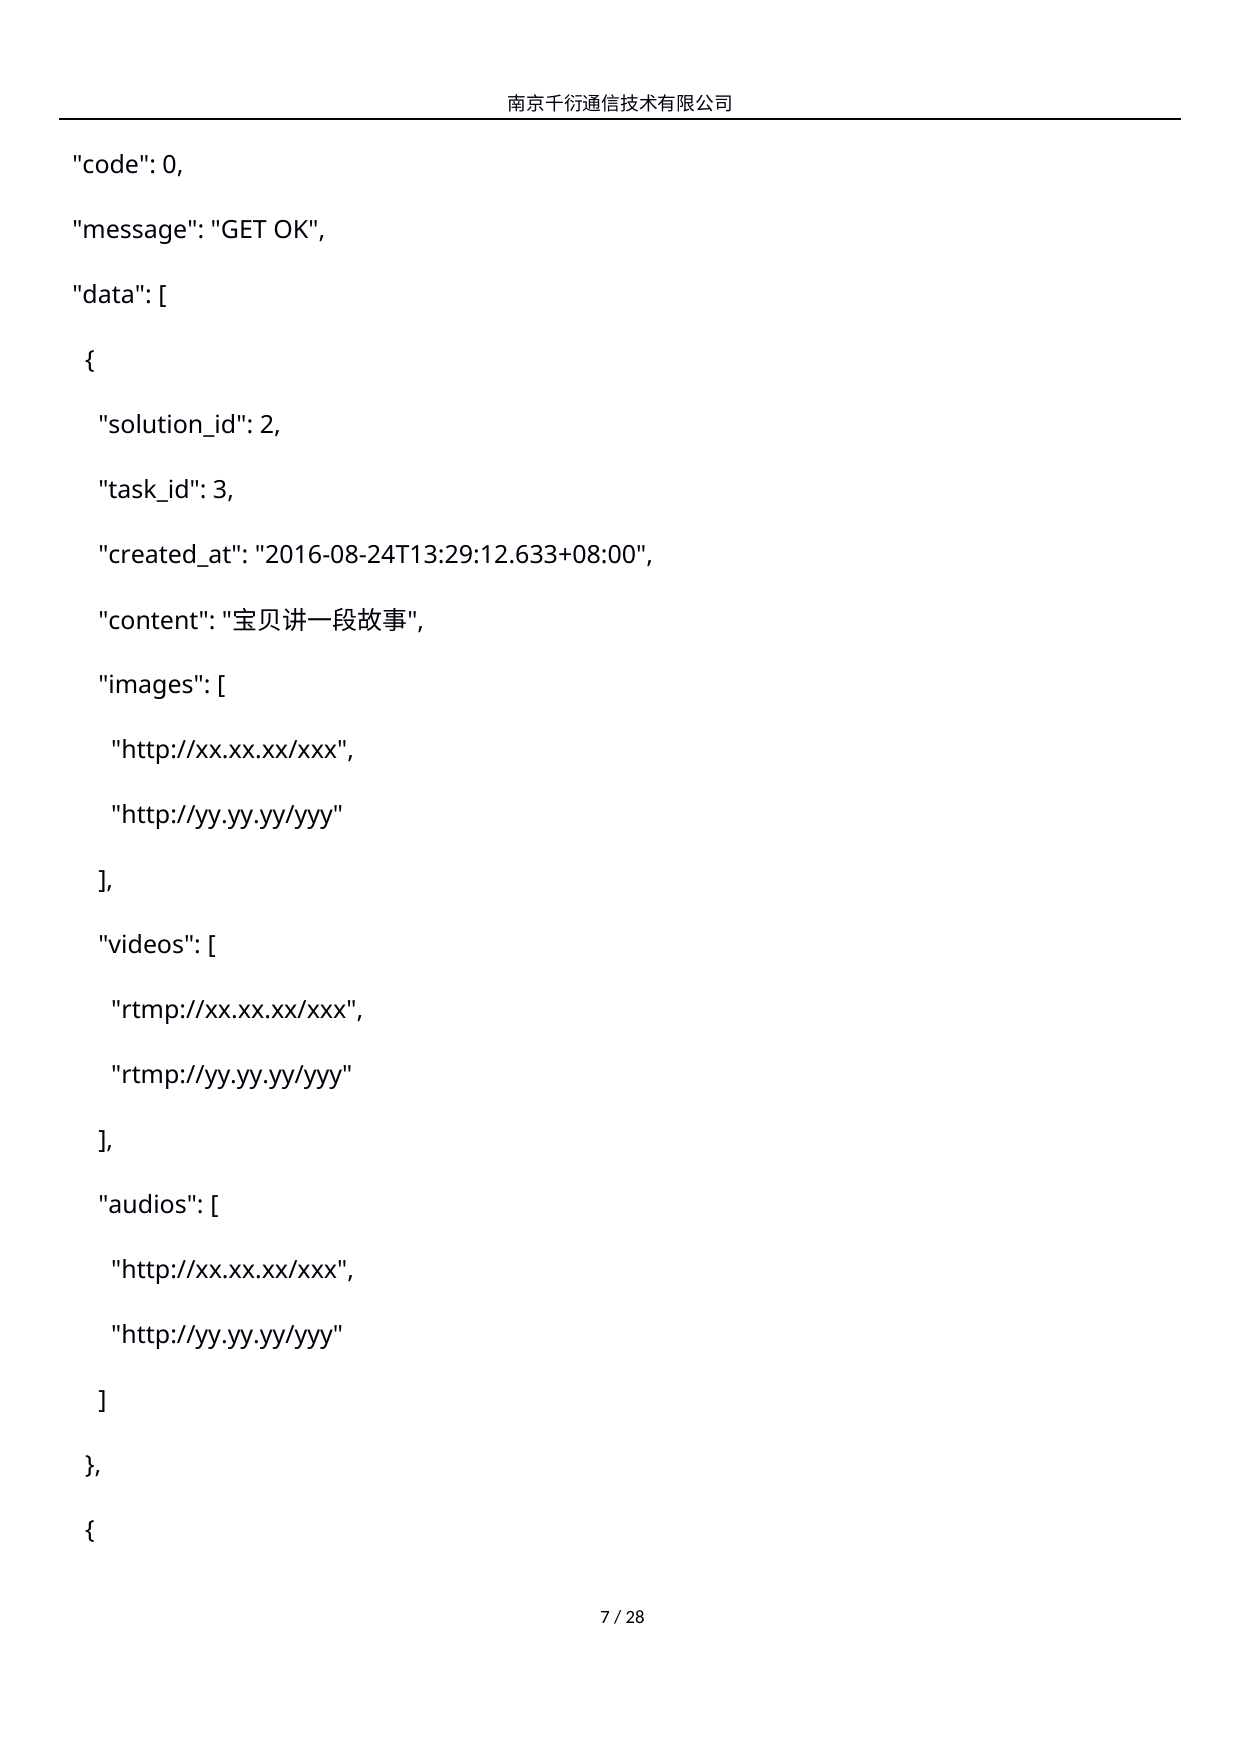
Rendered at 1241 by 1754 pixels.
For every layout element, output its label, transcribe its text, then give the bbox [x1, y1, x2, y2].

text "rtmp://yy.yy.yy/yyy" [59, 1041, 1181, 1106]
text { [59, 326, 1181, 391]
text }, [59, 1431, 1181, 1496]
text "code": 0, [59, 131, 1181, 196]
text "videos": [ [59, 911, 1181, 976]
text ] [59, 1366, 1181, 1431]
text ], [59, 846, 1181, 911]
text "task_id": 3, [59, 456, 1181, 521]
text "message": "GET OK", [59, 196, 1181, 261]
text "http://yy.yy.yy/yyy" [59, 1301, 1181, 1366]
text "rtmp://xx.xx.xx/xxx", [59, 976, 1181, 1041]
text { [59, 1496, 1181, 1561]
text "created_at": "2016-08-24T13:29:12.633+08:00", [59, 521, 1181, 586]
text ], [59, 1106, 1181, 1171]
text "http://xx.xx.xx/xxx", [59, 1236, 1181, 1301]
text "audios": [ [59, 1171, 1181, 1236]
text "http://xx.xx.xx/xxx", [59, 716, 1181, 781]
text "content": "宝贝讲一段故事", [59, 586, 1181, 651]
text "solution_id": 2, [59, 391, 1181, 456]
text "images": [ [59, 651, 1181, 716]
text "http://yy.yy.yy/yyy" [59, 781, 1181, 846]
text "data": [ [59, 261, 1181, 326]
